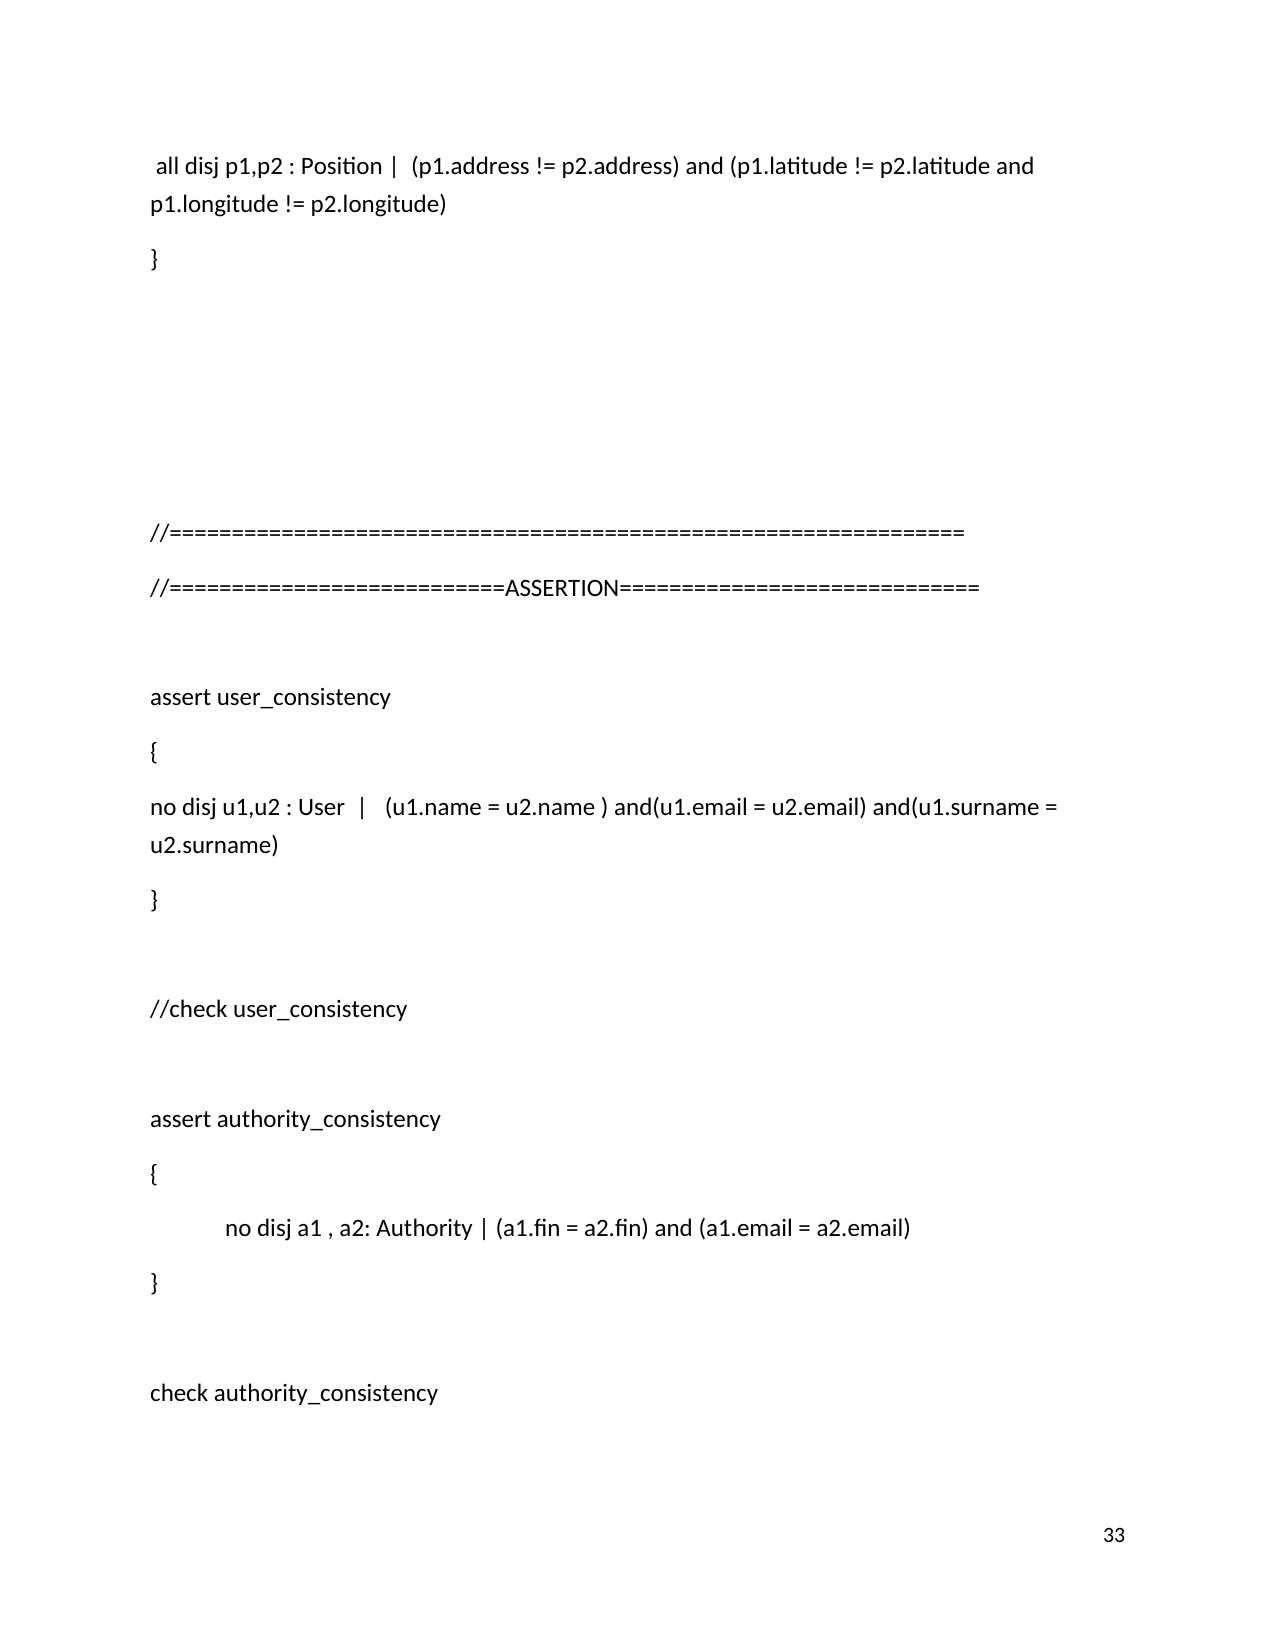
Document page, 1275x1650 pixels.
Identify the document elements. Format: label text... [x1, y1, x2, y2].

text assert authority_consistency [150, 1103, 1125, 1133]
text all disj p1,p2 : Position | (p1.address != p2.address) and (p1.latitude != p2.latitude and p1.longitude != p2.longitude) [150, 150, 1125, 219]
text check authority_consistency [150, 1377, 1125, 1407]
text { [150, 736, 1125, 767]
text no disj u1,u2 : User | (u1.name = u2.name ) and(u1.email = u2.email) and(u1.surname = u2.surname) [150, 791, 1125, 859]
text { [150, 1158, 1125, 1188]
text //check user_consistency [150, 993, 1125, 1024]
text no disj a1 , a2: Authority | (a1.fin = a2.fin) and (a1.email = a2.email) [150, 1212, 1125, 1243]
text } [150, 243, 1125, 273]
text //================================================================ [150, 517, 1125, 547]
text } [150, 1267, 1125, 1298]
text assert user_consistency [150, 681, 1125, 712]
text } [150, 884, 1125, 914]
text //===========================ASSERTION============================= [150, 572, 1125, 602]
